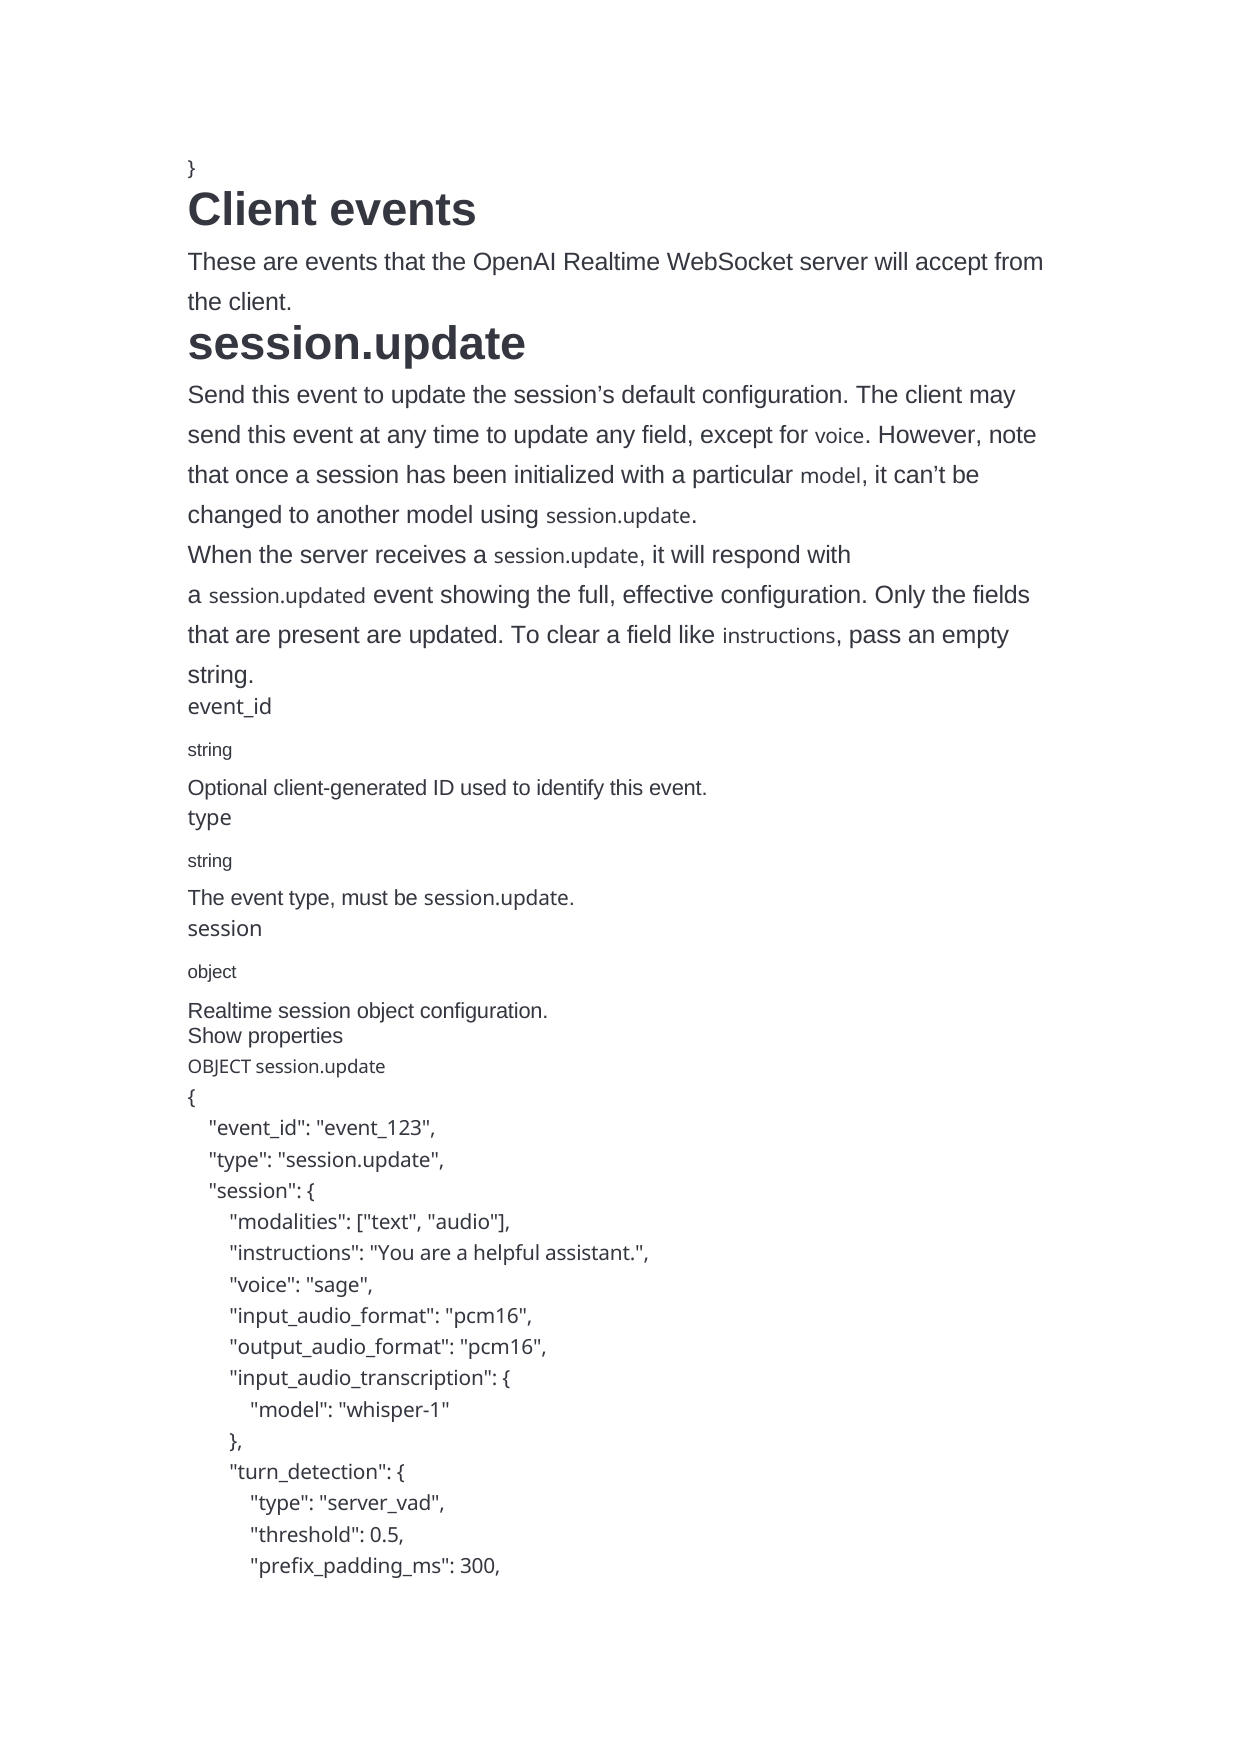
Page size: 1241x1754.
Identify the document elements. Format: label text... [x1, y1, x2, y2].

text "voice": "sage", [187, 1267, 1053, 1298]
text "modalities": ["text", "audio"], [187, 1204, 1053, 1236]
text "type": "server_vad", [187, 1486, 1053, 1517]
text type [187, 800, 1053, 832]
text These are events that the OpenAI Realtime WebSocket server will accept from the client. [187, 235, 1053, 315]
text Send this event to update the session’s default configuration. The client may send this event at any time to update any field, except for voice. However, note that once a session has been initialized with a particular model, it can’t be changed to another model using session.update. [187, 369, 1053, 529]
text string [187, 720, 1053, 760]
text string [187, 832, 1053, 872]
text "model": "whisper-1" [187, 1392, 1053, 1423]
text object [187, 943, 1053, 983]
text "input_audio_format": "pcm16", [187, 1298, 1053, 1329]
text session.update [187, 315, 1053, 369]
text session [187, 912, 1053, 943]
text "output_audio_format": "pcm16", [187, 1329, 1053, 1361]
text Client events [187, 181, 1053, 235]
text When the server receives a session.update, it will respond with a session.updated event showing the full, effective configuration. Only the fields that are present are updated. To clear a field like instructions, pass an empty string. [187, 529, 1053, 689]
text OBJECT session.update [187, 1048, 1053, 1079]
text "session": { [187, 1173, 1053, 1204]
text }, [187, 1423, 1053, 1454]
text "threshold": 0.5, [187, 1517, 1053, 1548]
text event_id [187, 689, 1053, 720]
text "type": "session.update", [187, 1142, 1053, 1173]
text Optional client-generated ID used to identify this event. [187, 760, 1053, 800]
text "input_audio_transcription": { [187, 1361, 1053, 1392]
text "turn_detection": { [187, 1454, 1053, 1486]
text "instructions": "You are a helpful assistant.", [187, 1236, 1053, 1267]
text "event_id": "event_123", [187, 1111, 1053, 1142]
text } [187, 150, 1053, 181]
text { [187, 1079, 1053, 1111]
text The event type, must be session.update. [187, 872, 1053, 912]
text Show properties [187, 1023, 1053, 1048]
text Realtime session object configuration. [187, 983, 1053, 1023]
text "prefix_padding_ms": 300, [187, 1548, 1053, 1579]
